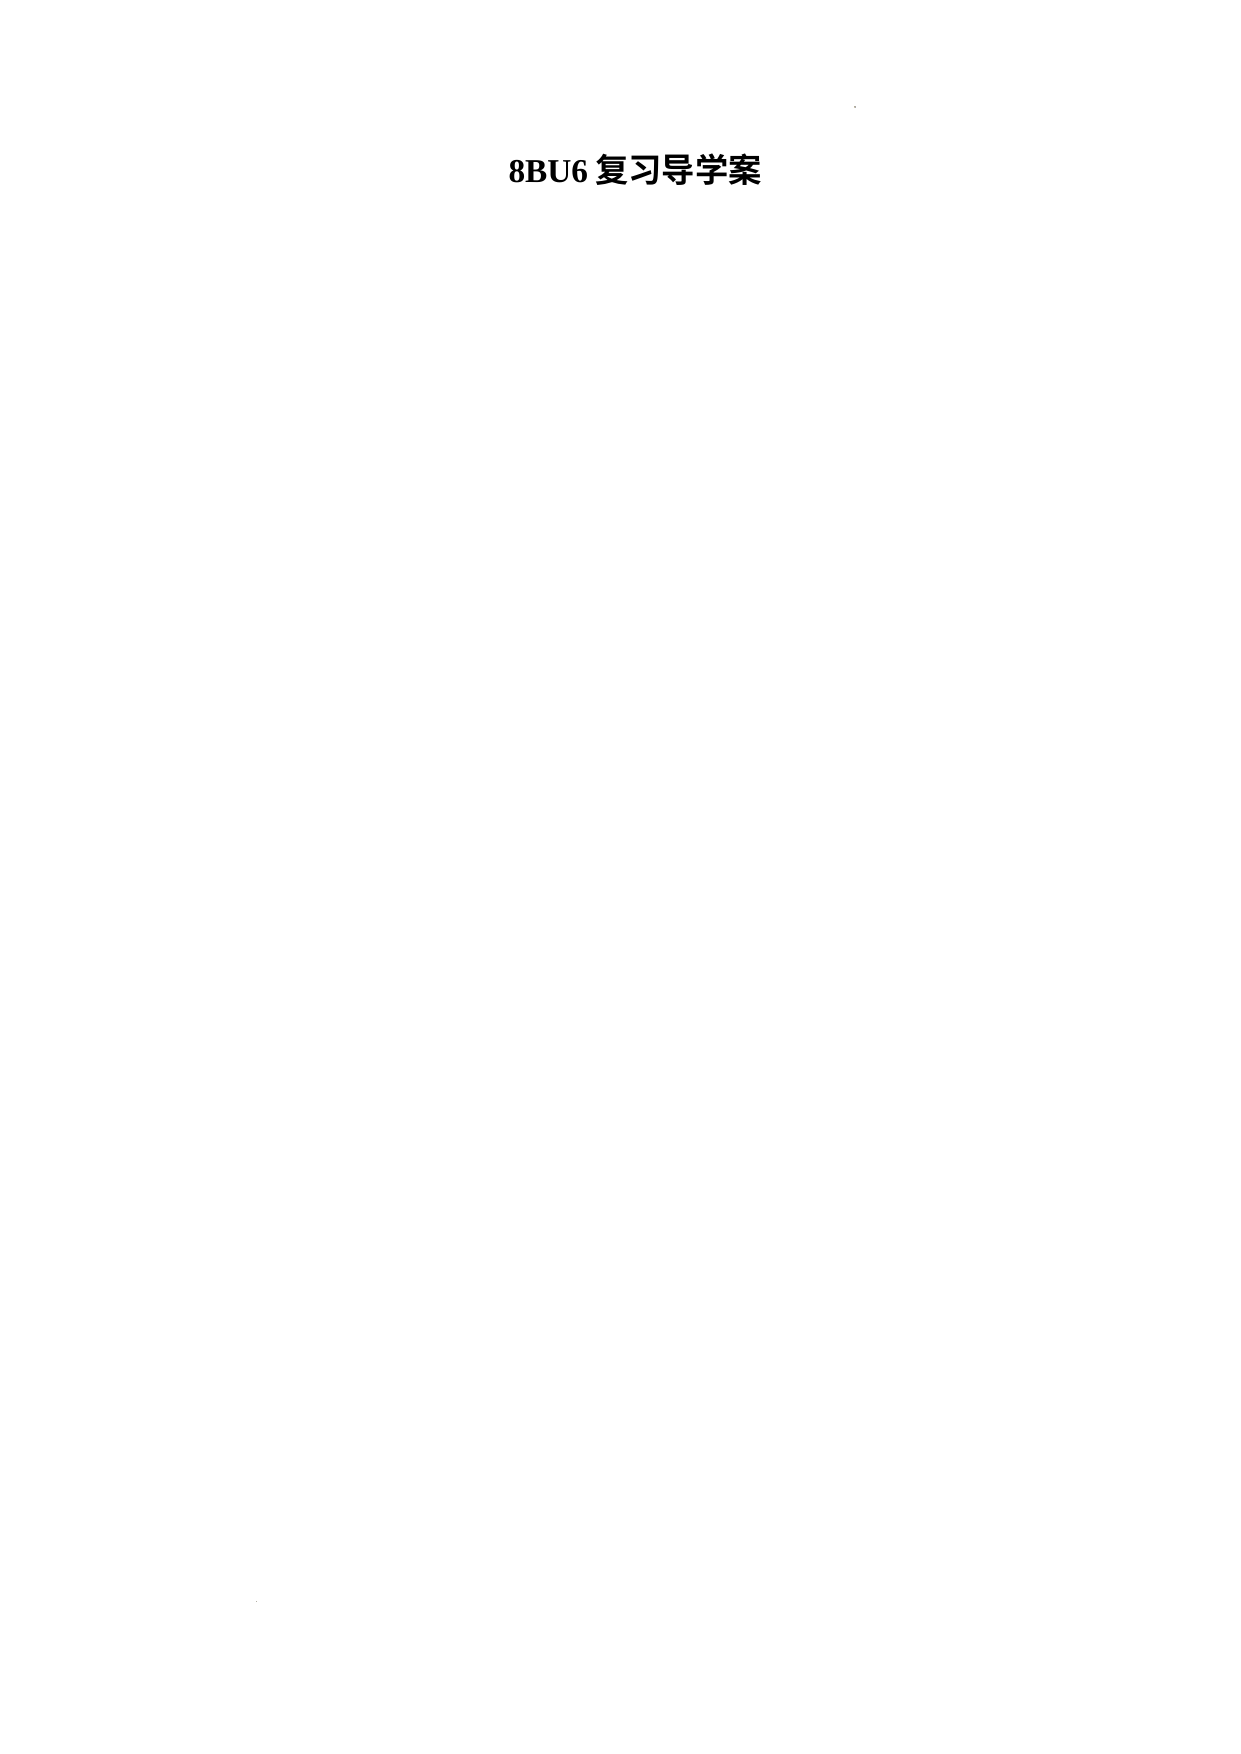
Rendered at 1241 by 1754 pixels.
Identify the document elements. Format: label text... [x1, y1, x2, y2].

text 8BU6复习导学案 [123, 135, 1147, 200]
